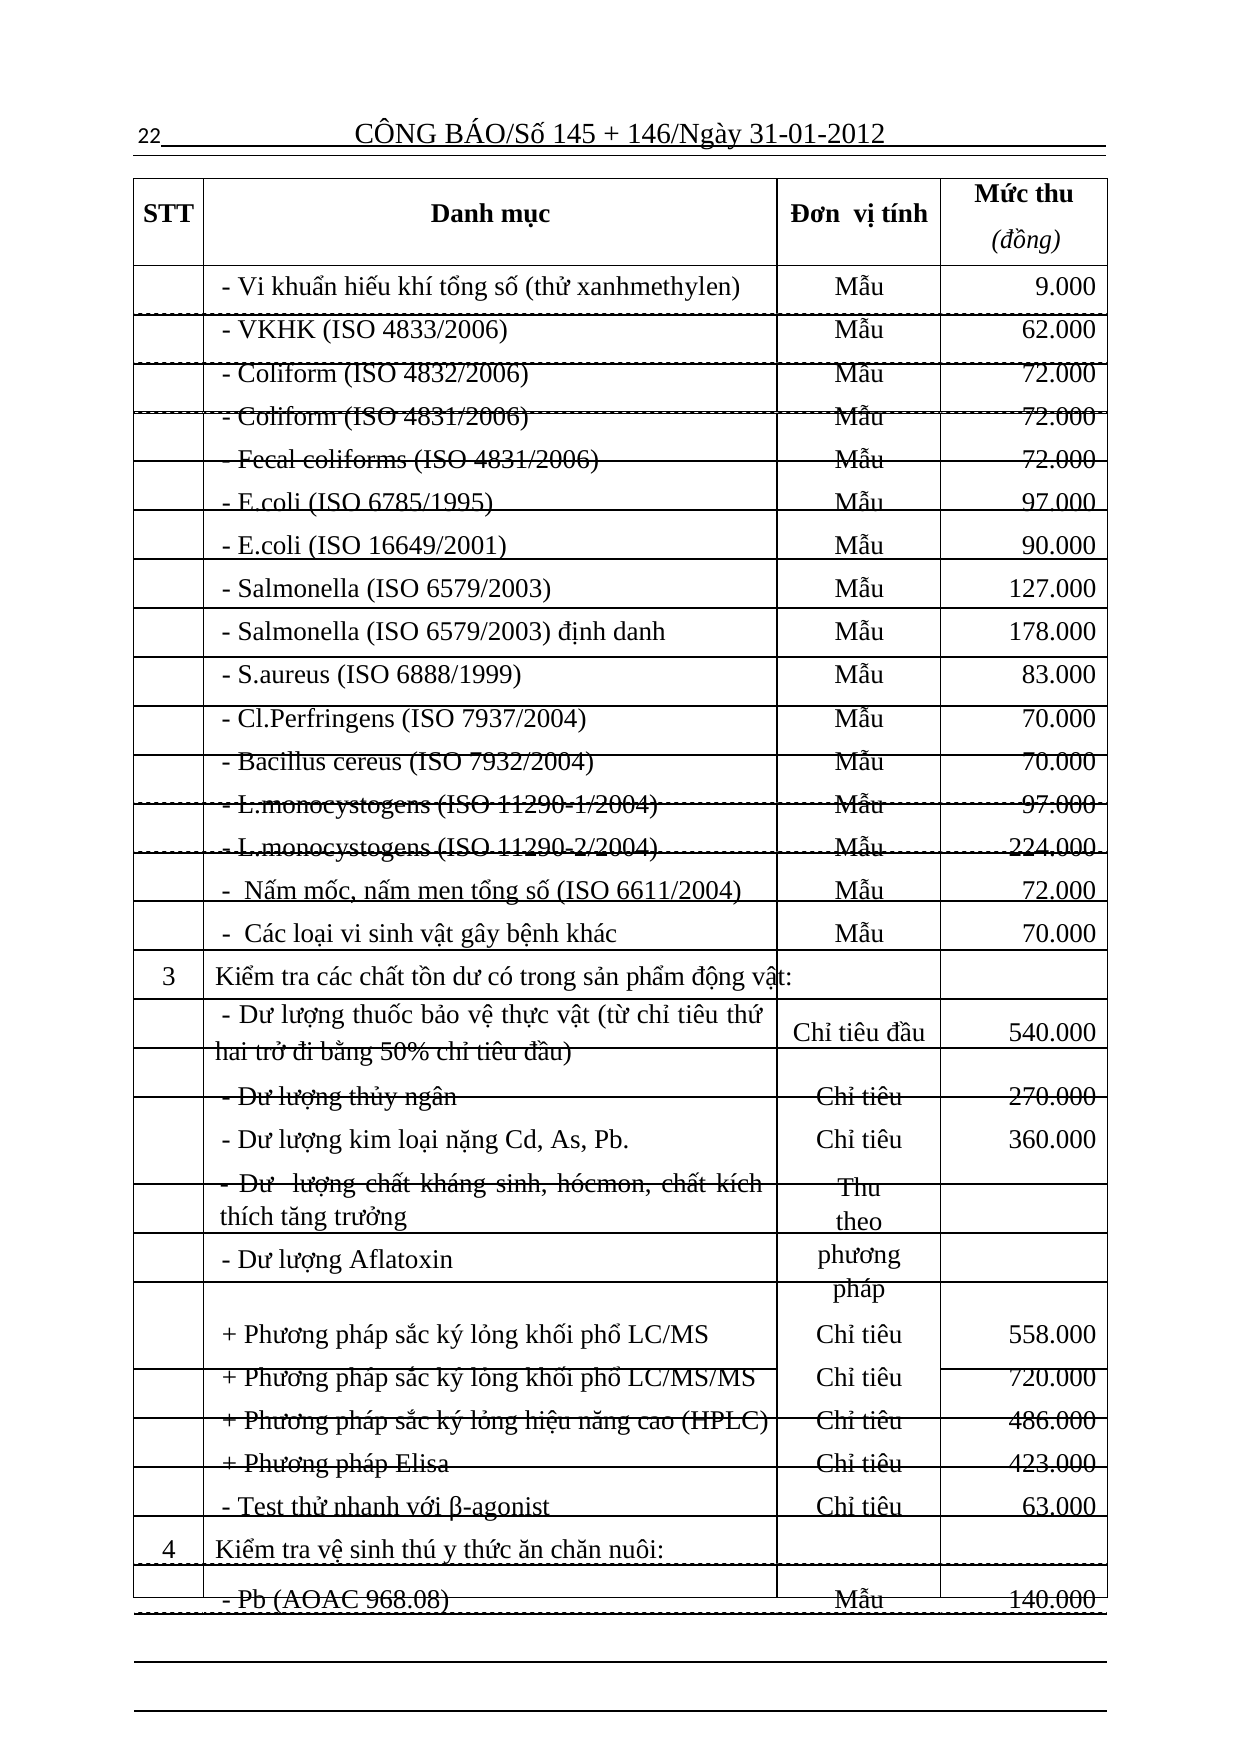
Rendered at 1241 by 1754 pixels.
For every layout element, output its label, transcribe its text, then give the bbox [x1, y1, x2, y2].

list Các loại vi sinh vật gây bệnh khác Mẫu 70.000 [222, 917, 1117, 948]
text - VKHK (ISO 4833/2006) Mẫu 62.000 [222, 313, 1117, 344]
list Dư lượng chất kháng sinh, hócmon, chất kích thích tăng trưởng [219, 1167, 766, 1231]
text - Pb (AOAC 968.08) Mẫu 140.000 [222, 1583, 1117, 1614]
text (đồng) [994, 231, 1060, 253]
text + Phương pháp sắc ký lỏng hiệu năng cao (HPLC) Chỉ tiêu 486.000 [222, 1404, 1117, 1435]
text - E.coli (ISO 16649/2001) Mẫu 90.000 [222, 529, 1117, 560]
list Salmonella (ISO 6579/2003) định danh Mẫu 178.000 [221, 615, 1117, 647]
text - Salmonella (ISO 6579/2003) Mẫu 127.000 [222, 572, 1117, 603]
text - E.coli (ISO 6785/1995) Mẫu 97.000 [222, 486, 1117, 517]
list Test thử nhanh với β-agonist Chỉ tiêu 63.000 [221, 1490, 1117, 1521]
list Dư lượng thủy ngân Chỉ tiêu 270.000 [221, 1080, 1117, 1112]
text + Phương pháp sắc ký lỏng khối phổ LC/MS Chỉ tiêu 558.000 [222, 1318, 1117, 1349]
text + Phương pháp Elisa Chỉ tiêu 423.000 [222, 1447, 1117, 1478]
list Bacillus cereus (ISO 7932/2004) Mẫu 70.000 [221, 745, 1117, 776]
list Kiểm tra các chất tồn dư có trong sản phẩm động vật: [162, 960, 1117, 992]
list Dư lượng thuốc bảo vệ thực vật (từ chỉ tiêu thứ [219, 1003, 1117, 1029]
text - S.aureus (ISO 6888/1999) Mẫu 83.000 [222, 658, 1117, 689]
list Dư lượng kim loại nặng Cd, As, Pb. Chỉ tiêu 360.000 [221, 1123, 1117, 1154]
text - Coliform (ISO 4832/2006) Mẫu 72.000 [222, 357, 1117, 388]
text hai trở đi bằng 50% chỉ tiêu đầu) Chỉ tiêu đầu 540.000 [215, 1029, 1117, 1068]
text (đồng) [121, 231, 997, 253]
list Kiểm tra vệ sinh thú y thức ăn chăn nuôi: [162, 1533, 1117, 1564]
list Dư lượng Aflatoxin [221, 1243, 766, 1274]
list Vi khuẩn hiếu khí tổng số (thử xanhmethylen) Mẫu 9.000 [221, 270, 1117, 302]
list Fecal coliforms (ISO 4831/2006) Mẫu 72.000 [221, 443, 1117, 474]
list Cl.Perfringens (ISO 7937/2004) Mẫu 70.000 [221, 702, 1117, 733]
subtitle STT Danh mục Đơn vị tính Mức thu [143, 188, 1117, 231]
text - L.monocystogens (ISO 11290-2/2004) Mẫu 224.000 [222, 831, 1117, 862]
text + Phương pháp sắc ký lỏng khối phổ LC/MS/MS Chỉ tiêu 720.000 [222, 1361, 1117, 1392]
text Thu theo phương pháp [810, 1172, 907, 1303]
list Nấm mốc, nấm men tổng số (ISO 6611/2004) Mẫu 72.000 [221, 874, 1117, 905]
text - L.monocystogens (ISO 11290-1/2004) Mẫu 97.000 [222, 788, 1117, 819]
text - Coliform (ISO 4831/2006) Mẫu 72.000 [222, 400, 1117, 431]
